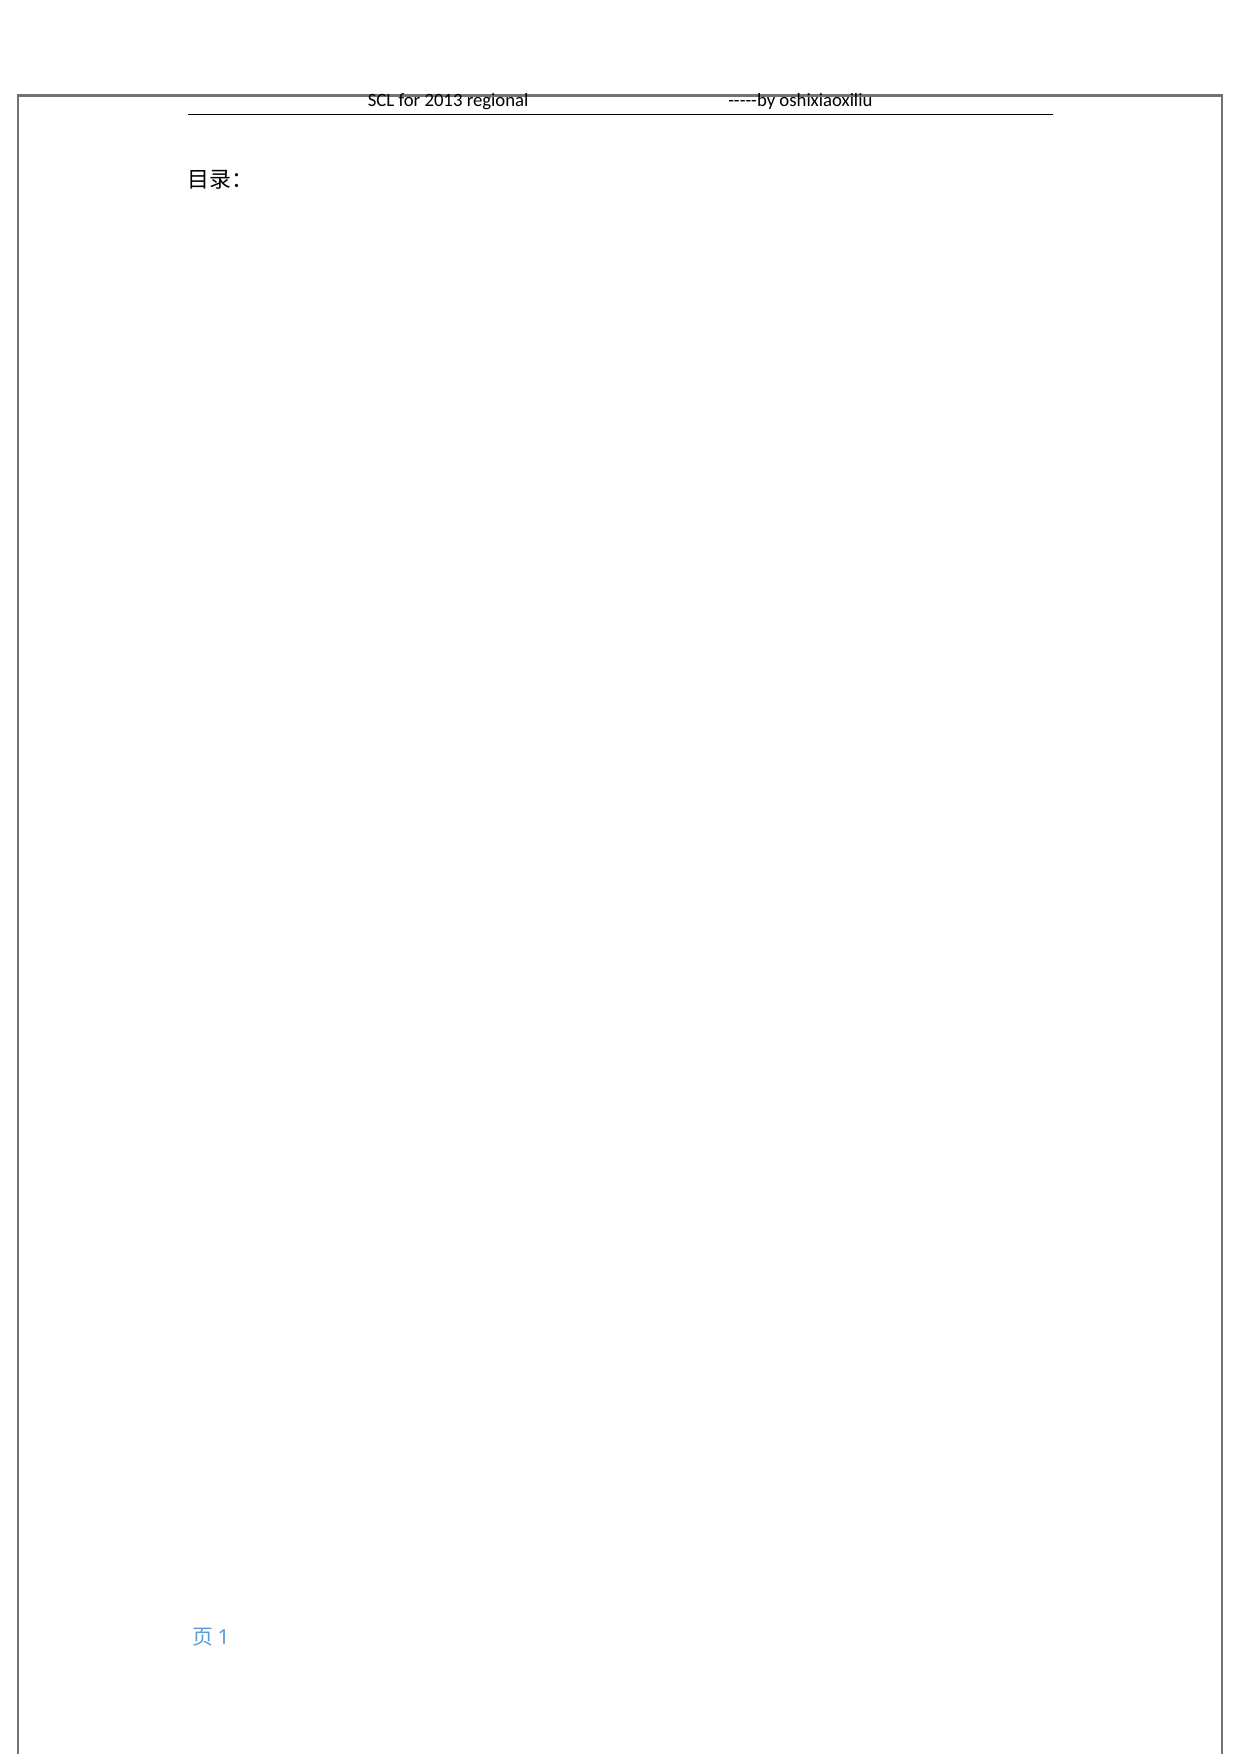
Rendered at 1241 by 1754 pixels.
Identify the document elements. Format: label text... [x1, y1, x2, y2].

text 目录： [187, 162, 1053, 194]
